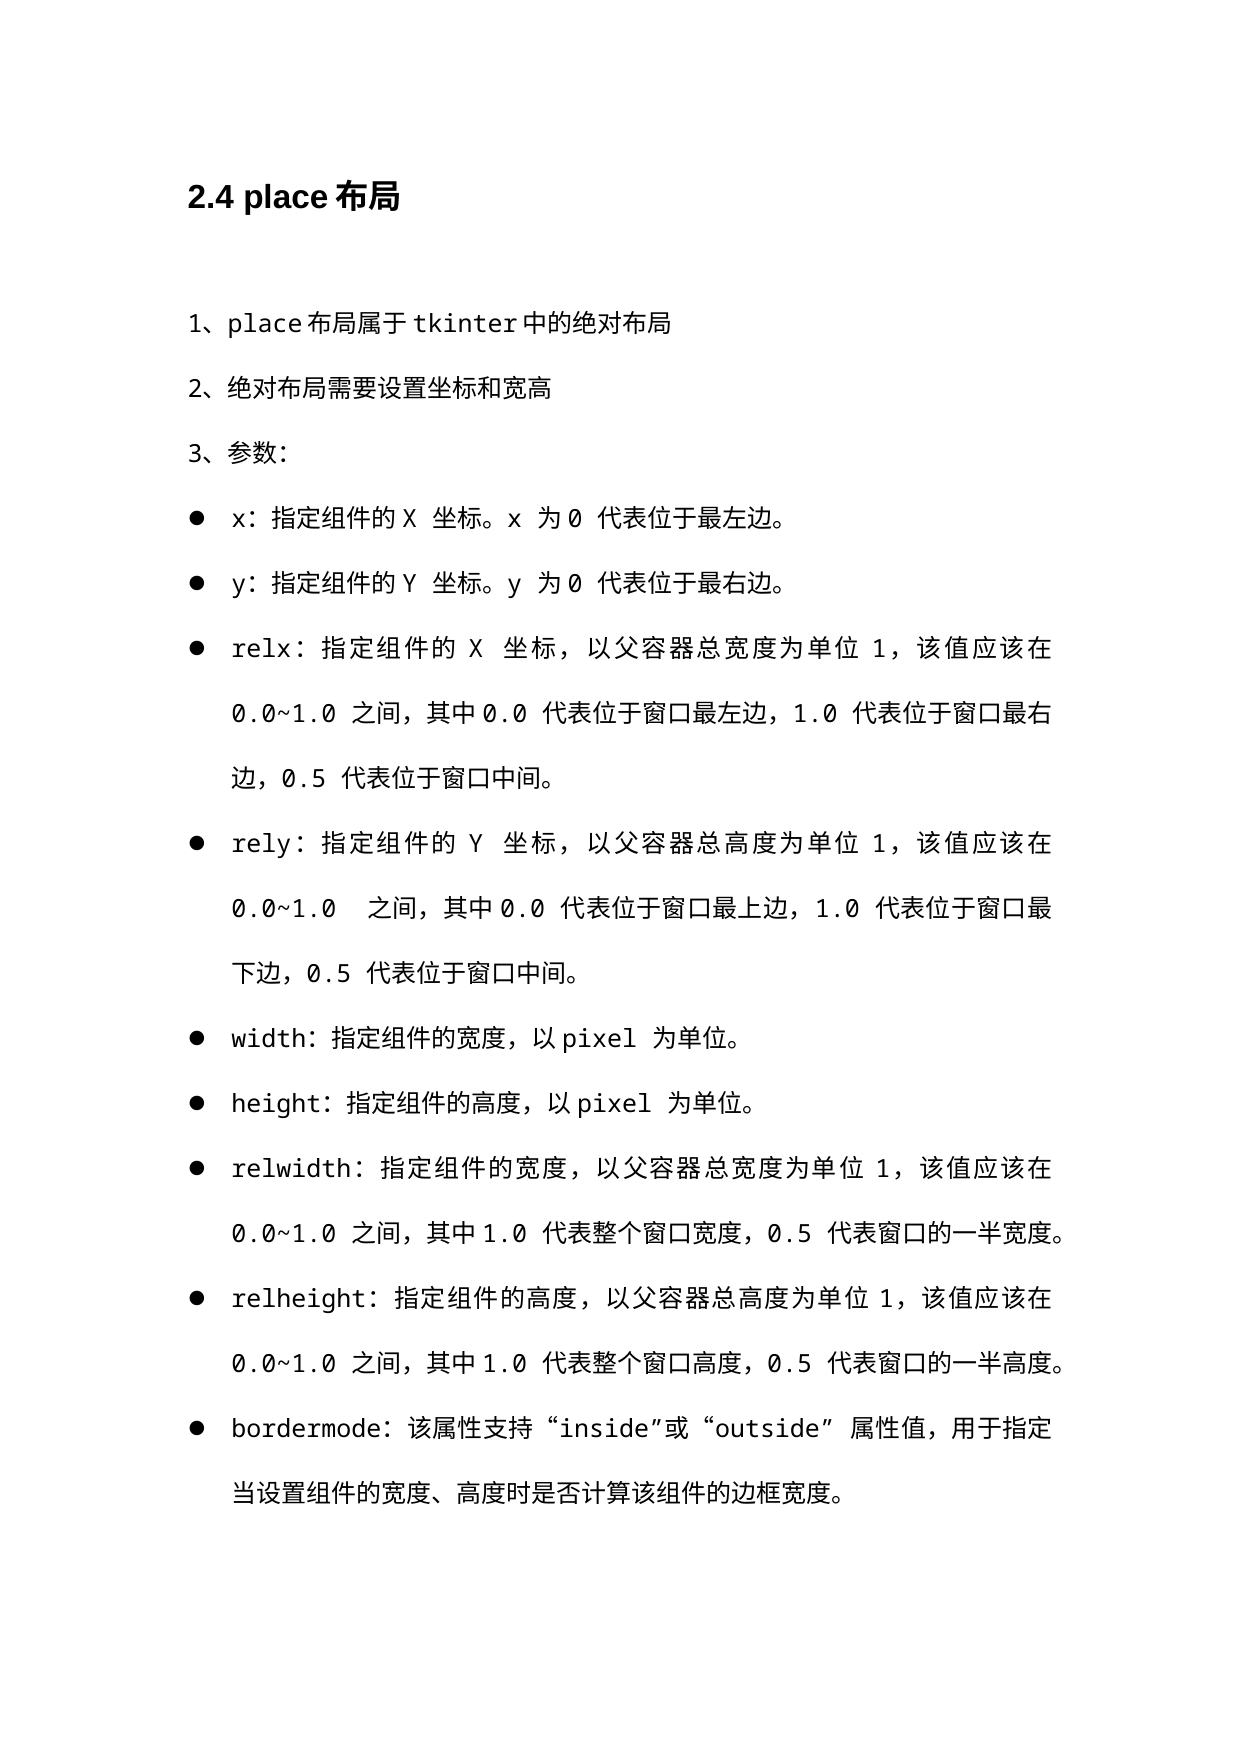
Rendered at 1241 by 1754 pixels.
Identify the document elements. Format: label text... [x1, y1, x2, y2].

list relx：指定组件的 X 坐标，以父容器总宽度为单位 1，该值应该在 0.0~1.0 之间，其中 0.0 代表位于窗口最左边，1.0 代表位于窗口最右边，0.5 代表位于窗口中间。 [187, 614, 1053, 809]
list width：指定组件的宽度，以 pixel 为单位。 [187, 1004, 1053, 1069]
subtitle 2.4 place布局 [187, 162, 1053, 227]
list height：指定组件的高度，以 pixel 为单位。 [187, 1069, 1053, 1134]
list y：指定组件的 Y 坐标。y 为 0 代表位于最右边。 [187, 549, 1053, 614]
list rely：指定组件的 Y 坐标，以父容器总高度为单位 1，该值应该在 0.0~1.0 之间，其中 0.0 代表位于窗口最上边，1.0 代表位于窗口最下边，0.5 代表位于窗口中间。 [187, 809, 1053, 1004]
list 绝对布局需要设置坐标和宽高 [187, 354, 1053, 419]
list relheight：指定组件的高度，以父容器总高度为单位 1，该值应该在 0.0~1.0 之间，其中 1.0 代表整个窗口高度，0.5 代表窗口的一半高度。 [187, 1264, 1053, 1394]
list x：指定组件的 X 坐标。x 为 0 代表位于最左边。 [187, 484, 1053, 549]
list 参数： [187, 419, 1053, 484]
list relwidth：指定组件的宽度，以父容器总宽度为单位 1，该值应该在 0.0~1.0 之间，其中 1.0 代表整个窗口宽度，0.5 代表窗口的一半宽度。 [187, 1134, 1053, 1264]
list bordermode：该属性支持“inside”或“outside” 属性值，用于指定当设置组件的宽度、高度时是否计算该组件的边框宽度。 [187, 1394, 1053, 1524]
list place布局属于tkinter中的绝对布局 [187, 289, 1053, 354]
